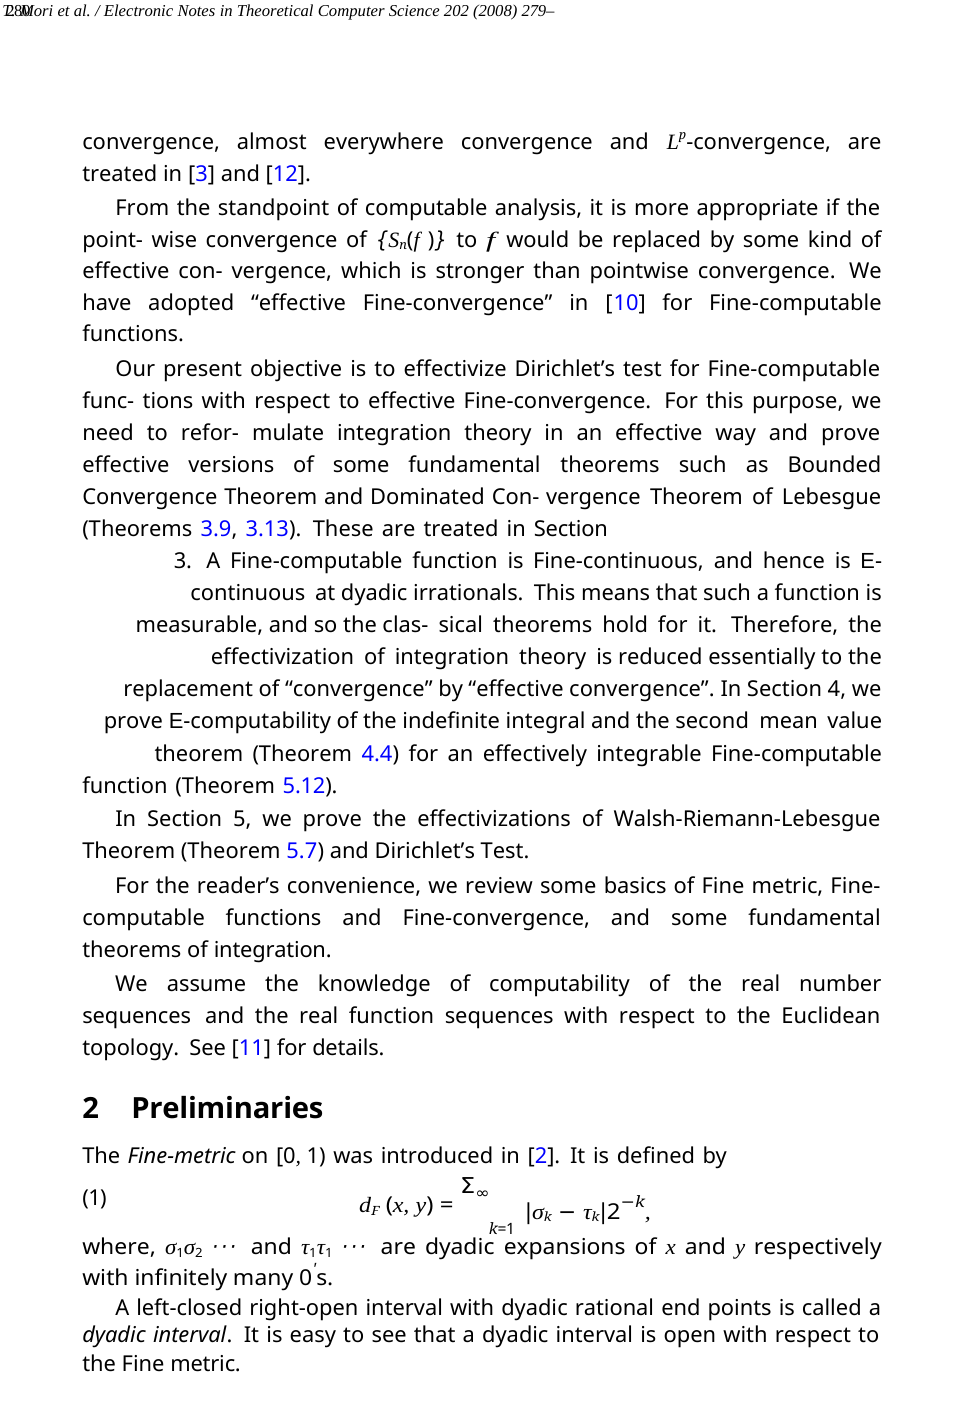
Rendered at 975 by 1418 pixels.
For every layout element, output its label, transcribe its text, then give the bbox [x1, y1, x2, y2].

text From the standpoint of computable analysis, it is more appropriate if the point- wise convergence of {Sn(f )} to f would be replaced by some kind of effective con- vergence, which is stronger than pointwise convergence. We have adopted “effective Fine-convergence” in [10] for Fine-computable functions. [82, 192, 882, 348]
text |σk − τk|2−k, [524, 1191, 942, 1225]
text For the reader’s convenience, we review some basics of Fine metric, Fine- computable functions and Fine-convergence, and some fundamental theorems of integration. [82, 869, 881, 963]
text We assume the knowledge of computability of the real number sequences and the real function sequences with respect to the Euclidean topology. See [11] for details. [82, 968, 881, 1062]
text The Fine-metric on [0, 1) was introduced in [2]. It is defined by [82, 1142, 942, 1168]
text A left-closed right-open interval with dyadic rational end points is called a dyadic interval. It is easy to see that a dyadic interval is open with respect to the Fine metric. [82, 1292, 881, 1378]
text where, σ1σ2 ··· and τ1τ1 ··· are dyadic expansions of x and y respectively with infinitely many 0's. [82, 1233, 881, 1292]
text dF (x, y) = Σ∞ [359, 1182, 506, 1221]
text (1) [82, 1182, 114, 1211]
text 3. A Fine-computable function is Fine-continuous, and hence is E-continuous at dyadic irrationals. This means that such a function is measurable, and so the clas- sical theorems hold for it. Therefore, the effectivization of integration theory is reduced essentially to the replacement of “convergence” by “effective convergence”. In Section 4, we prove E-computability of the indefinite integral and the second mean value theorem (Theorem 4.4) for an effectively integrable Fine-computable [86, 545, 882, 767]
text convergence, almost everywhere convergence and Lp-convergence, are treated in [3] and [12]. [82, 126, 881, 188]
text Our present objective is to effectivize Dirichlet’s test for Fine-computable func- tions with respect to effective Fine-convergence. For this purpose, we need to refor- mulate integration theory in an effective way and prove effective versions of some fundamental theorems such as Bounded Convergence Theorem and Dominated Con- vergence Theorem of Lebesgue (Theorems 3.9, 3.13). These are treated in Section [82, 352, 881, 543]
text function (Theorem 5.12). [82, 769, 942, 799]
text In Section 5, we prove the effectivizations of Walsh-Riemann-Lebesgue Theorem (Theorem 5.7) and Dirichlet’s Test. [82, 803, 881, 865]
subtitle Preliminaries [82, 1087, 942, 1127]
